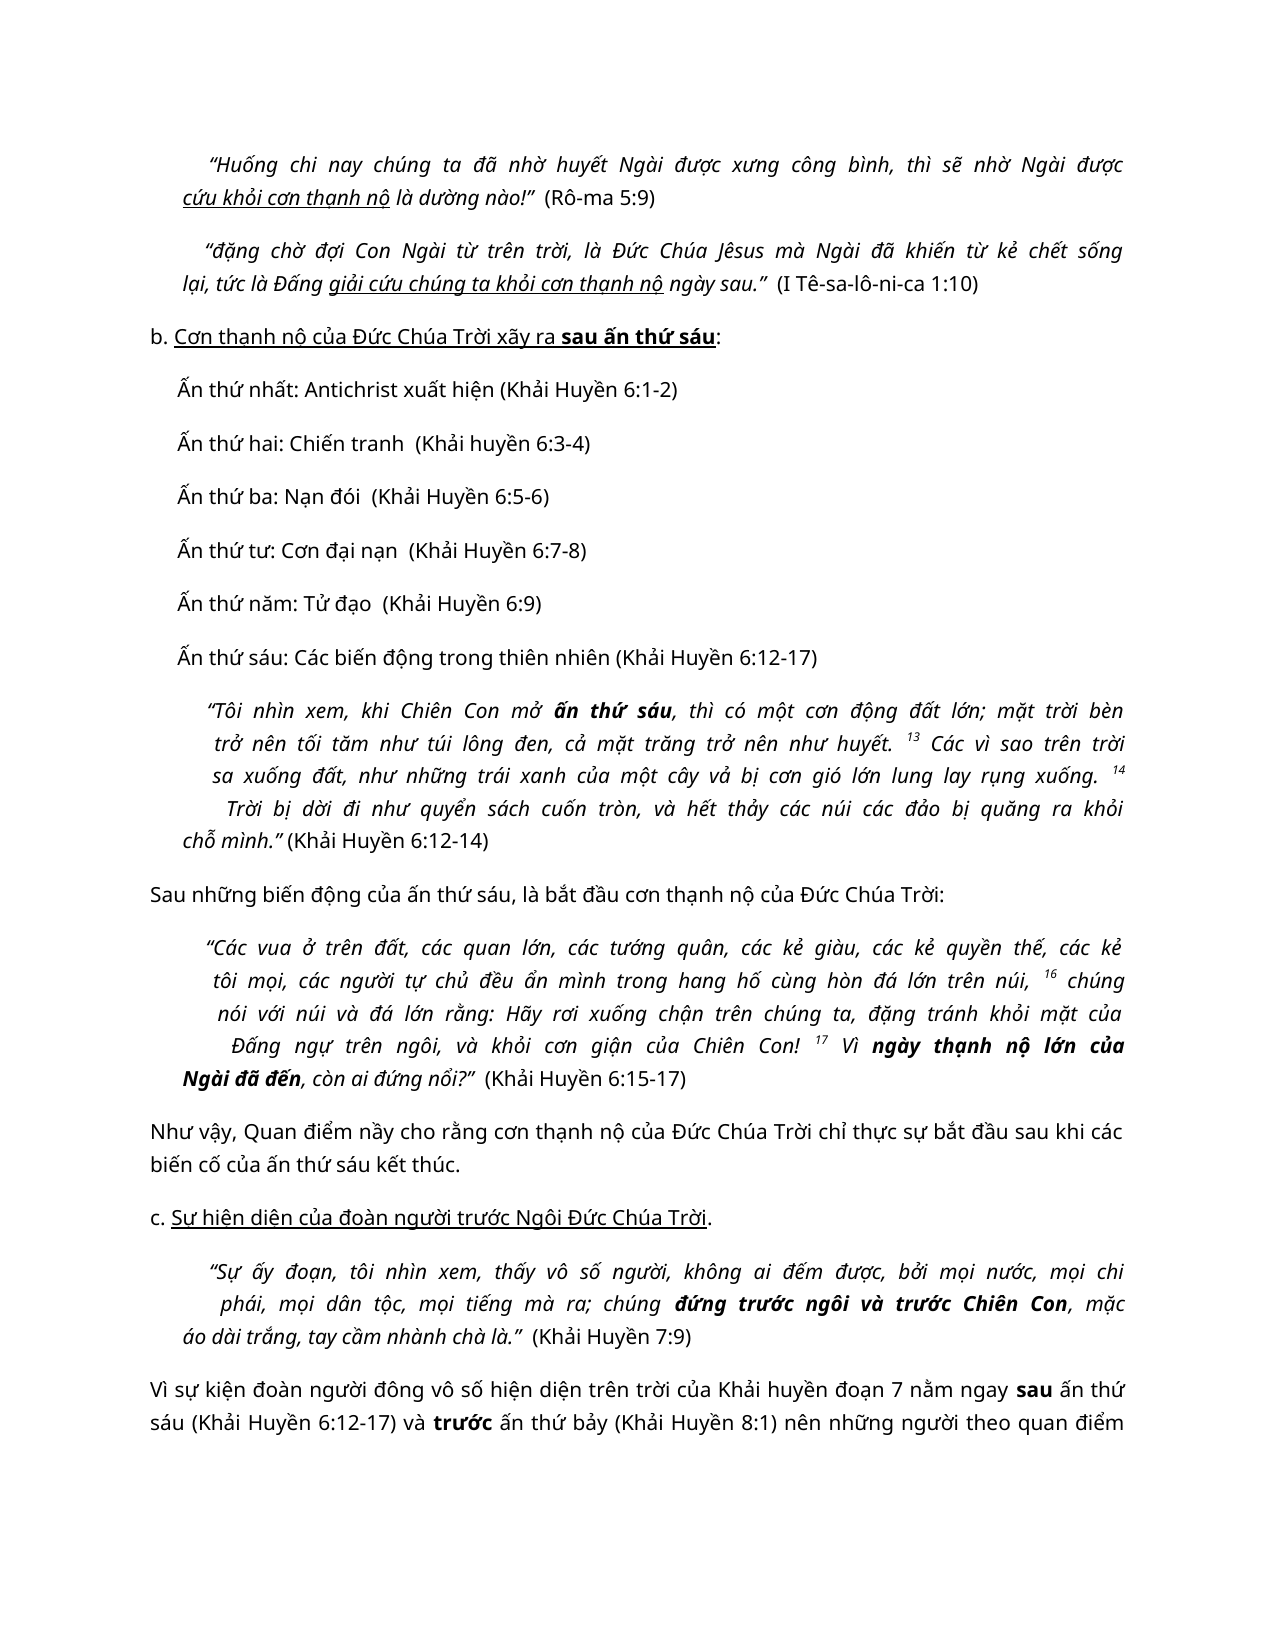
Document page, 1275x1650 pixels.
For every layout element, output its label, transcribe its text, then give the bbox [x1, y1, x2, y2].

text c. Sự hiện diện của đoàn người trước Ngôi Đức Chúa Trời. [150, 1203, 1125, 1232]
text b. Cơn thạnh nộ của Đức Chúa Trời xãy ra sau ấn thứ sáu: [150, 322, 1125, 351]
text Như vậy, Quan điểm nầy cho rằng cơn thạnh nộ của Đức Chúa Trời chỉ thực sự bắt đầu sau khi các biến cố của ấn thứ sáu kết thúc. [150, 1117, 1125, 1178]
text “Tôi nhìn xem, khi Chiên Con mở ấn thứ sáu, thì có một cơn động đất lớn; mặt trời bèn trở nên tối tăm như túi lông đen, cả mặt trăng trở nên như huyết. 13 Các vì sao trên trời sa xuống đất, như những trái xanh của một cây vả bị cơn gió lớn lung lay rụng xuống. 14 Trời bị dời đi như quyển sách cuốn tròn, và hết thảy các núi các đảo bị quăng ra khỏi chỗ mình.” (Khải Huyền 6:12-14) [150, 696, 1125, 855]
text “Huống chi nay chúng ta đã nhờ huyết Ngài được xưng công bình, thì sẽ nhờ Ngài được cứu khỏi cơn thạnh nộ là dường nào!” (Rô-ma 5:9) [150, 150, 1125, 211]
text “Sự ấy đoạn, tôi nhìn xem, thấy vô số người, không ai đếm được, bởi mọi nước, mọi chi phái, mọi dân tộc, mọi tiếng mà ra; chúng đứng trước ngôi và trước Chiên Con, mặc áo dài trắng, tay cầm nhành chà là.” (Khải Huyền 7:9) [150, 1257, 1125, 1350]
text Ấn thứ năm: Tử đạo (Khải Huyền 6:9) [150, 589, 1125, 618]
text Ấn thứ nhất: Antichrist xuất hiện (Khải Huyền 6:1-2) [150, 376, 1125, 404]
text Ấn thứ sáu: Các biến động trong thiên nhiên (Khải Huyền 6:12-17) [150, 643, 1125, 671]
text Sau những biến động của ấn thứ sáu, là bắt đầu cơn thạnh nộ của Đức Chúa Trời: [150, 880, 1125, 908]
text Ấn thứ tư: Cơn đại nạn (Khải Huyền 6:7-8) [150, 536, 1125, 564]
text “Các vua ở trên đất, các quan lớn, các tướng quân, các kẻ giàu, các kẻ quyền thế, các kẻ tôi mọi, các người tự chủ đều ẩn mình trong hang hố cùng hòn đá lớn trên núi, 16 chúng nói với núi và đá lớn rằng: Hãy rơi xuống chận trên chúng ta, đặng tránh khỏi mặt của Đấng ngự trên ngôi, và khỏi cơn giận của Chiên Con! 17 Vì ngày thạnh nộ lớn của Ngài đã đến, còn ai đứng nổi?” (Khải Huyền 6:15-17) [150, 933, 1125, 1092]
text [150, 1375, 1125, 1436]
text Ấn thứ ba: Nạn đói (Khải Huyền 6:5-6) [150, 482, 1125, 511]
text Ấn thứ hai: Chiến tranh (Khải huyền 6:3-4) [150, 429, 1125, 457]
text “đặng chờ đợi Con Ngài từ trên trời, là Đức Chúa Jêsus mà Ngài đã khiến từ kẻ chết sống lại, tức là Đấng giải cứu chúng ta khỏi cơn thạnh nộ ngày sau.” (I Tê-sa-lô-ni-ca 1:10) [150, 236, 1125, 297]
